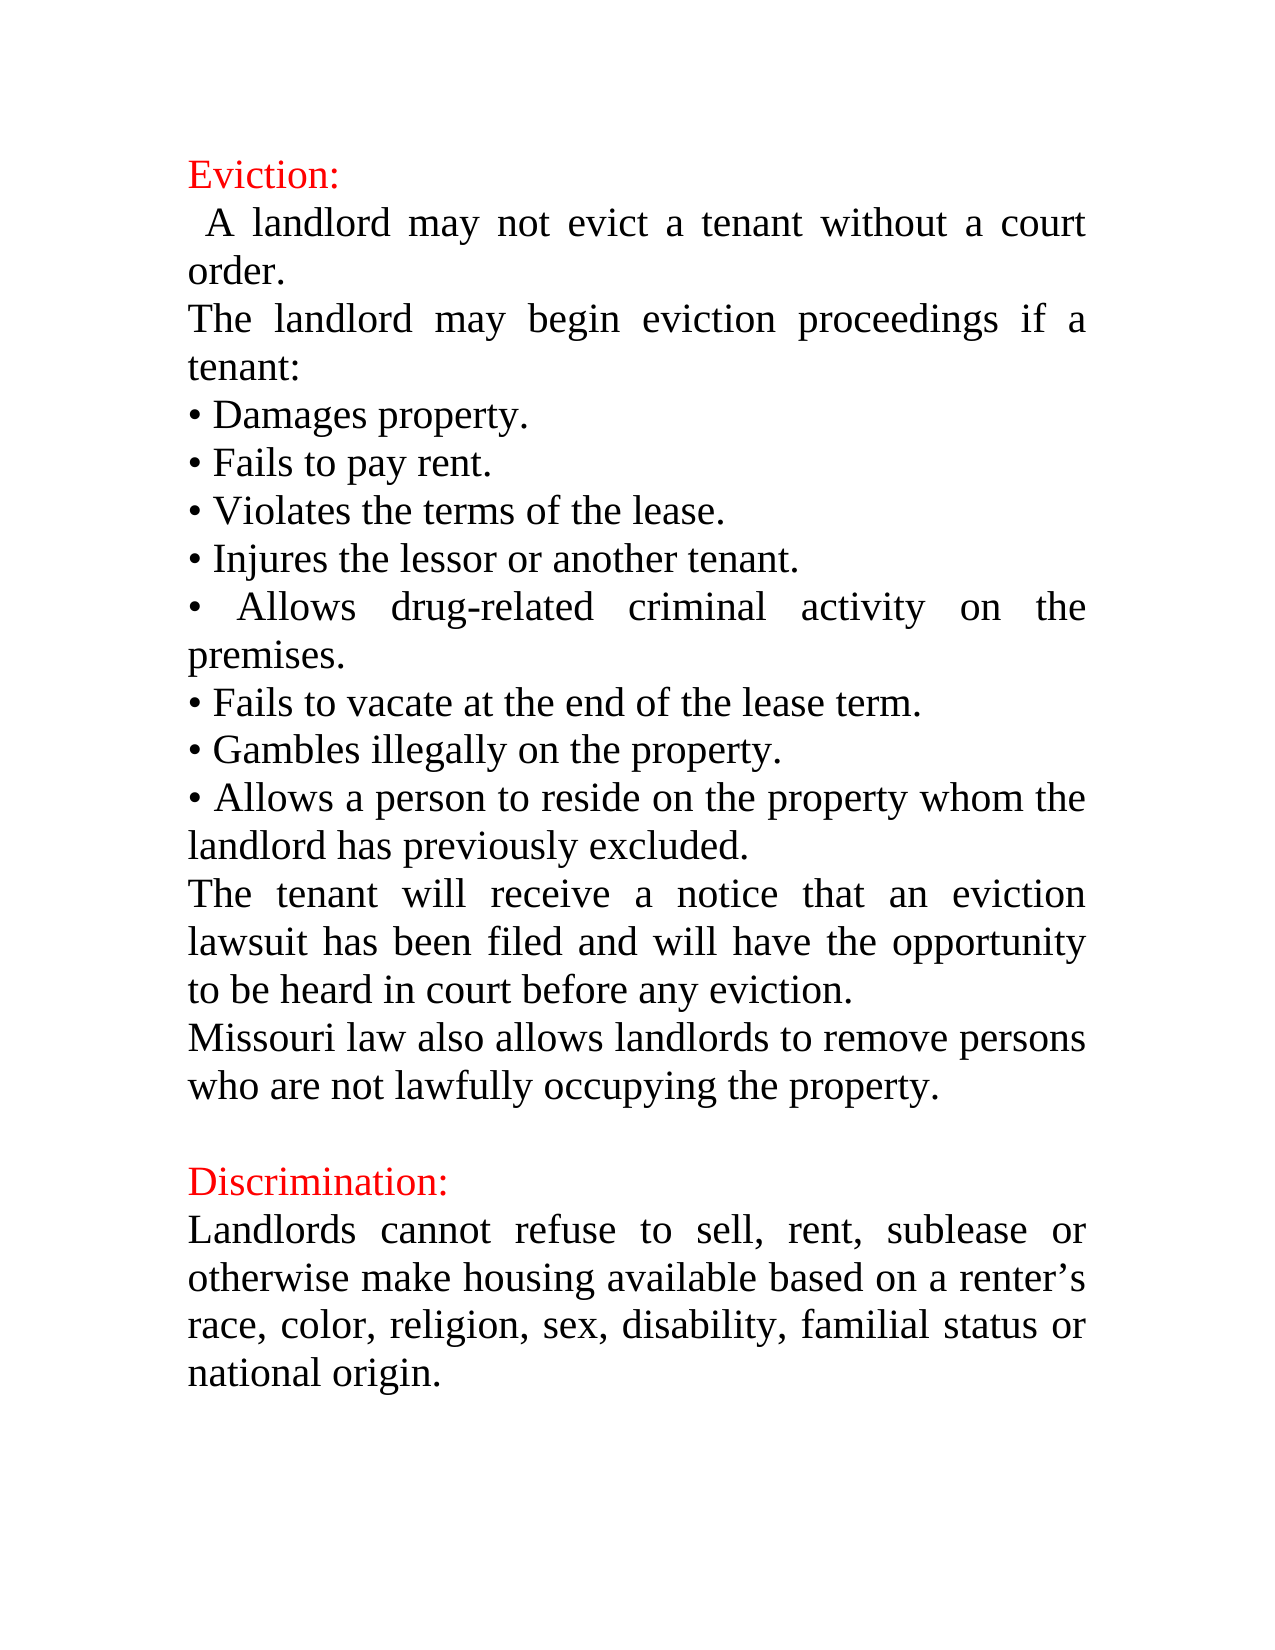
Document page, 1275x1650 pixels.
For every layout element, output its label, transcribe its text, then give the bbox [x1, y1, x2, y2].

text Discrimination: [187, 1156, 1087, 1204]
text Eviction: [187, 150, 1087, 198]
text Landlords cannot refuse to sell, rent, sublease or otherwise make housing available based on a renter’s race, color, religion, sex, disability, familial status or national origin. [187, 1204, 1087, 1396]
text Missouri law also allows landlords to remove persons who are not lawfully occupying the property. [187, 1012, 1087, 1108]
text • Fails to vacate at the end of the lease term. [187, 677, 1087, 725]
text A landlord may not evict a tenant without a court order. [187, 198, 1087, 294]
text • Gambles illegally on the property. [187, 725, 1087, 773]
text • Allows drug-related criminal activity on the premises. [187, 581, 1087, 677]
text • Damages property. [187, 389, 1087, 437]
text • Fails to pay rent. [187, 437, 1087, 485]
text • Injures the lessor or another tenant. [187, 533, 1087, 581]
text • Violates the terms of the lease. [187, 485, 1087, 533]
text The tenant will receive a notice that an eviction lawsuit has been filed and will have the opportunity to be heard in court before any eviction. [187, 869, 1087, 1012]
text • Allows a person to reside on the property whom the landlord has previously excluded. [187, 773, 1087, 869]
text The landlord may begin eviction proceedings if a tenant: [187, 294, 1087, 389]
